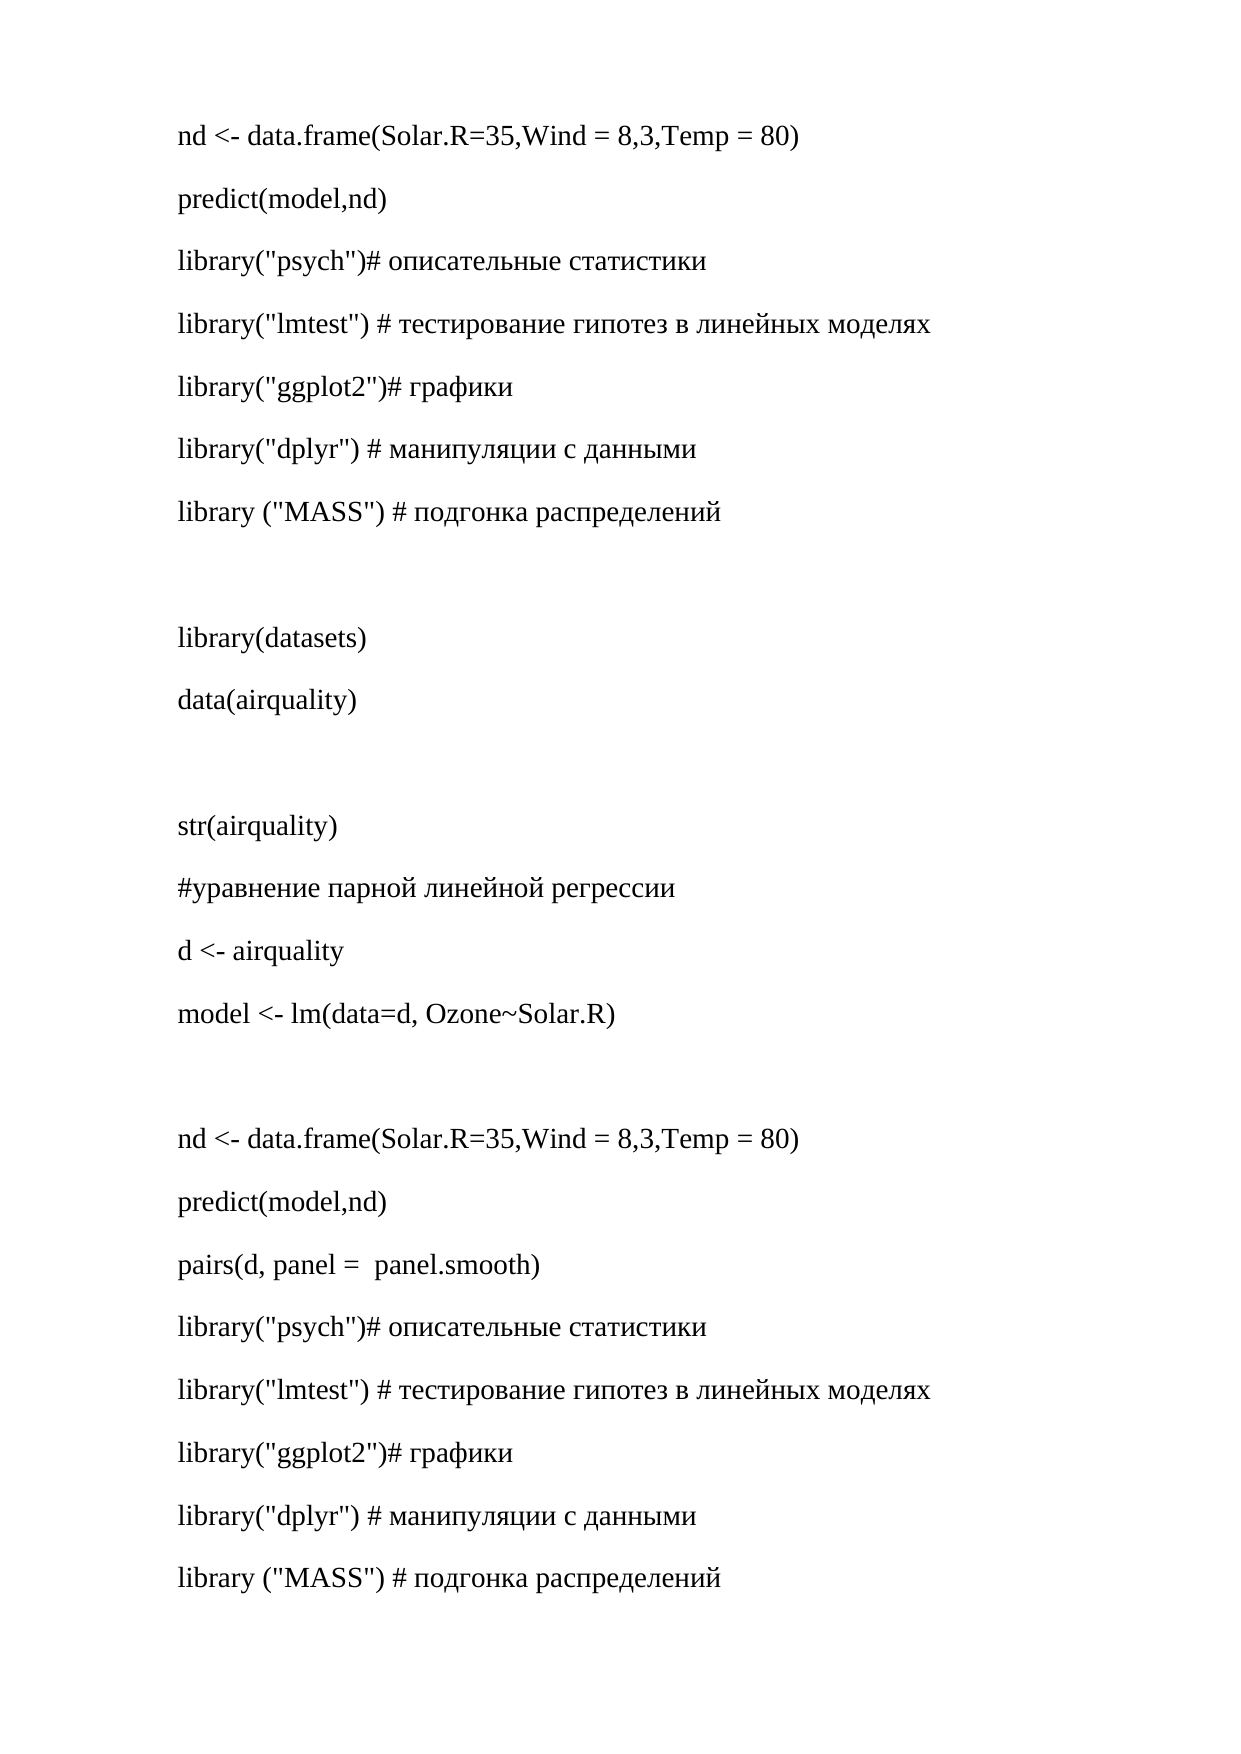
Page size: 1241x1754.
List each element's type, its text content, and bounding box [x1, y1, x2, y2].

text library("ggplot2")# графики [177, 369, 1152, 402]
text predict(model,nd) [177, 181, 1152, 214]
text library("psych")# описательные статистики [177, 1309, 1152, 1343]
text nd <- data.frame(Solar.R=35,Wind = 8,3,Temp = 80) [177, 118, 1152, 152]
text str(airquality) [177, 808, 1152, 841]
text model <- lm(data=d, Ozone~Solar.R) [177, 996, 1152, 1029]
text library("psych")# описательные статистики [177, 243, 1152, 277]
text data(airquality) [177, 682, 1152, 716]
text d <- airquality [177, 933, 1152, 967]
text library("dplyr") # манипуляции с данными [177, 432, 1152, 465]
text predict(model,nd) [177, 1184, 1152, 1218]
text library("lmtest") # тестирование гипотез в линейных моделях [177, 1372, 1152, 1406]
text nd <- data.frame(Solar.R=35,Wind = 8,3,Temp = 80) [177, 1121, 1152, 1155]
text library ("MASS") # подгонка распределений [177, 494, 1152, 528]
text library("dplyr") # манипуляции с данными [177, 1498, 1152, 1531]
text library ("MASS") # подгонка распределений [177, 1560, 1152, 1594]
text library("lmtest") # тестирование гипотез в линейных моделях [177, 306, 1152, 340]
text library(datasets) [177, 620, 1152, 653]
text pairs(d, panel = panel.smooth) [177, 1247, 1152, 1280]
text library("ggplot2")# графики [177, 1435, 1152, 1468]
text #уравнение парной линейной регрессии [177, 871, 1152, 904]
